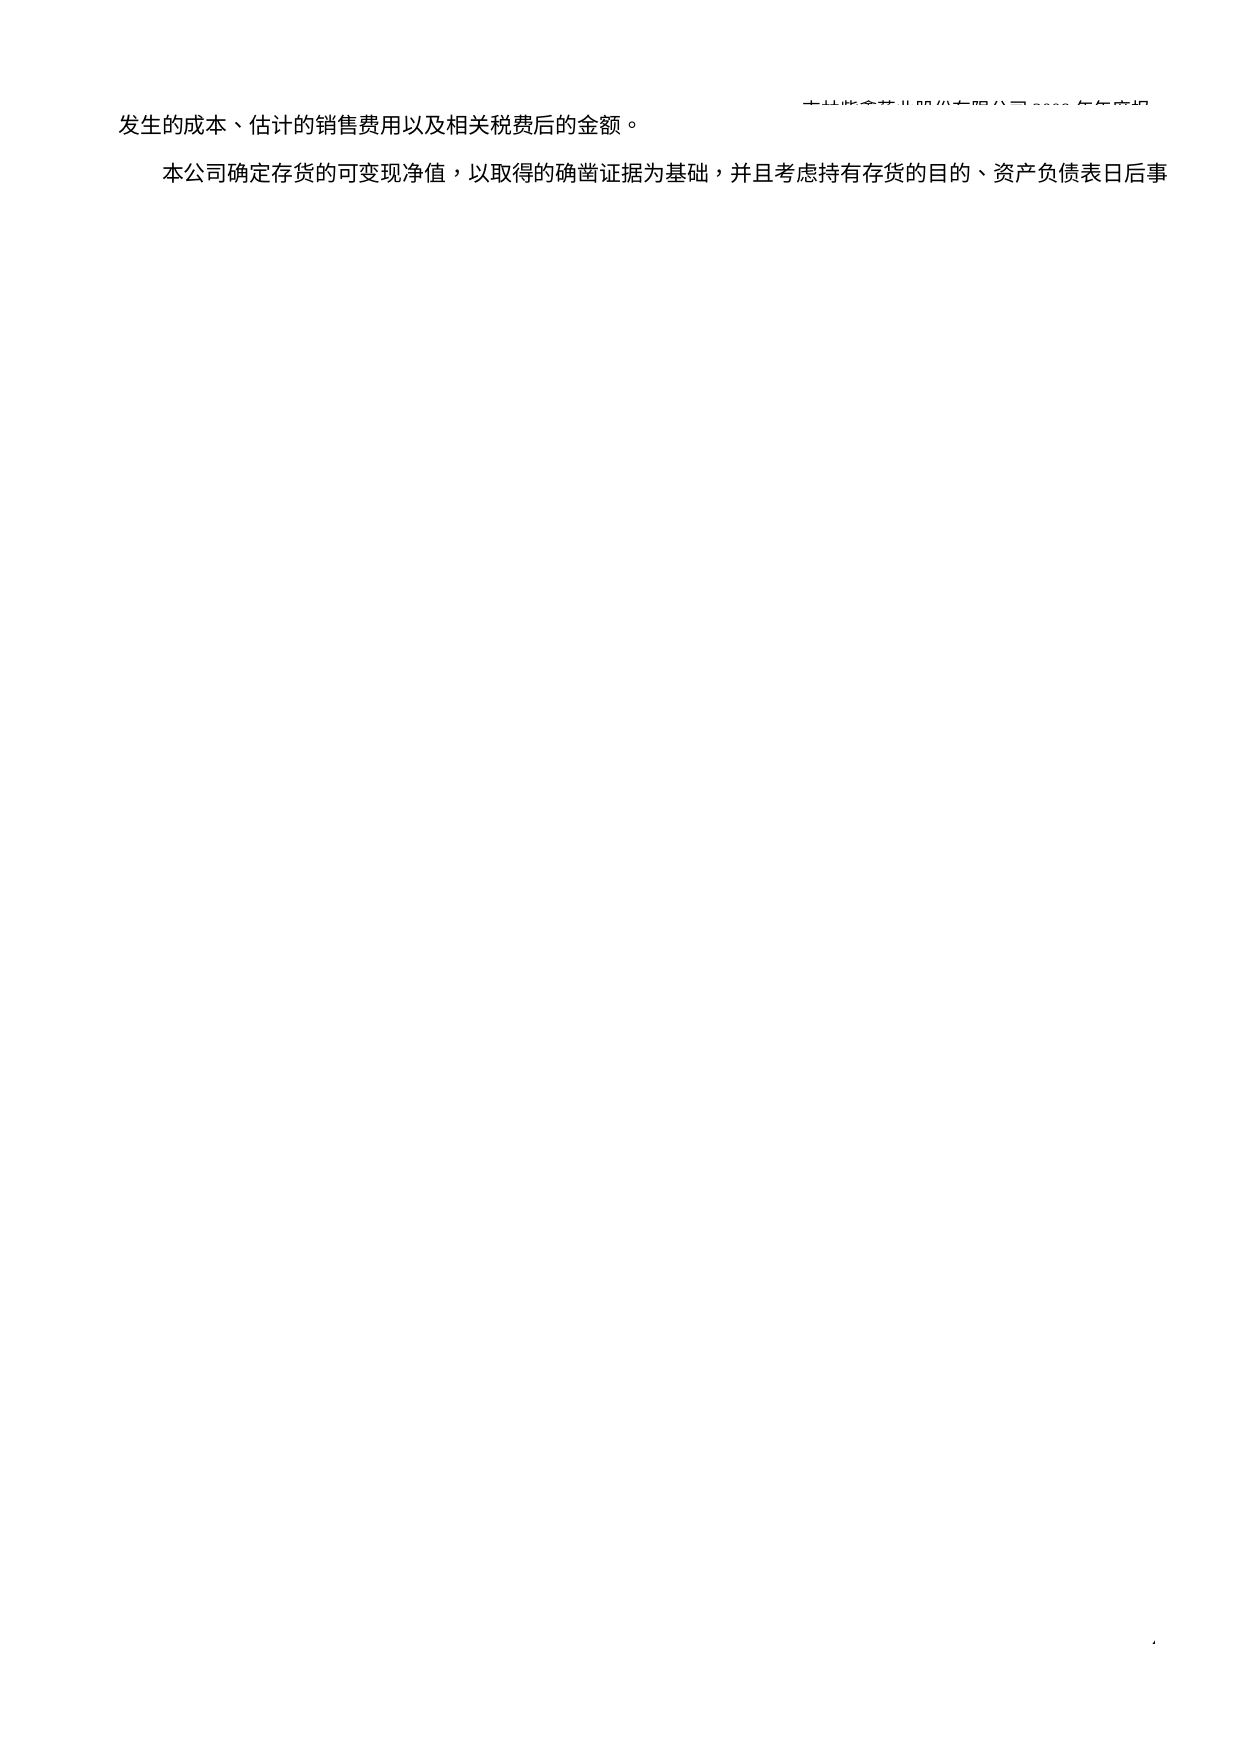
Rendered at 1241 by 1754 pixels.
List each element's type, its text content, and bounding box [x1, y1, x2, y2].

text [118, 110, 1161, 140]
text 本公司确定存货的可变现净值，以取得的确凿证据为基础，并且考虑持有存货的目的、资产负债表日后事 [162, 158, 1176, 187]
